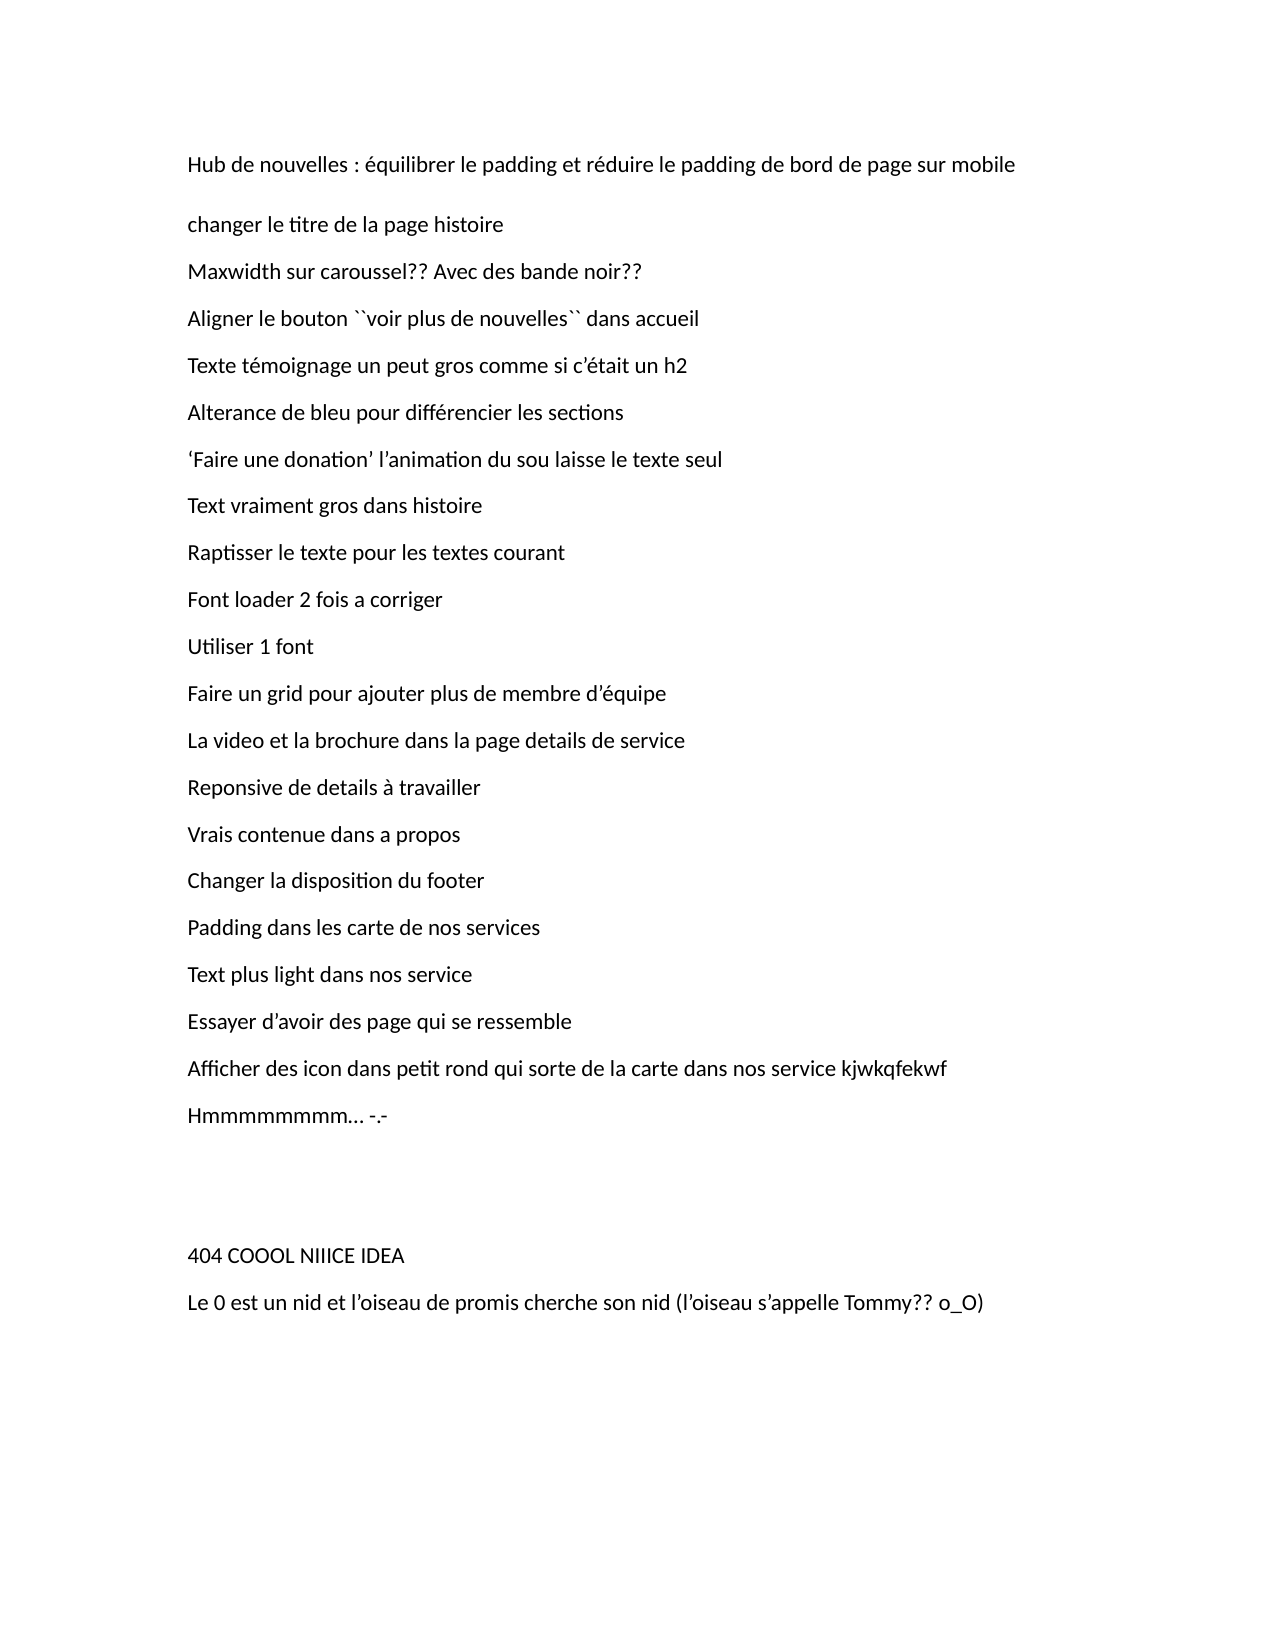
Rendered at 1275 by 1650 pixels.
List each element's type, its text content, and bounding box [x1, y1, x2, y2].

text Alterance de bleu pour différencier les sections [187, 398, 1087, 426]
text ‘Faire une donation’ l’animation du sou laisse le texte seul [187, 445, 1087, 473]
text Raptisser le texte pour les textes courant [187, 538, 1087, 567]
text Essayer d’avoir des page qui se ressemble [187, 1007, 1087, 1035]
text Reponsive de details à travailler [187, 773, 1087, 801]
text Texte témoignage un peut gros comme si c’était un h2 [187, 351, 1087, 379]
text Utiliser 1 font [187, 632, 1087, 660]
text Aligner le bouton ``voir plus de nouvelles`` dans accueil [187, 304, 1087, 332]
text Faire un grid pour ajouter plus de membre d’équipe [187, 679, 1087, 707]
text Padding dans les carte de nos services [187, 913, 1087, 942]
text 404 COOOL NIIICE IDEA [187, 1242, 1087, 1270]
text Vrais contenue dans a propos [187, 820, 1087, 848]
text Text vraiment gros dans histoire [187, 492, 1087, 520]
text Le 0 est un nid et l’oiseau de promis cherche son nid (l’oiseau s’appelle Tommy?? o_O) [187, 1288, 1087, 1317]
text La video et la brochure dans la page details de service [187, 726, 1087, 754]
text Afficher des icon dans petit rond qui sorte de la carte dans nos service kjwkqfekwf [187, 1054, 1087, 1082]
text Hmmmmmmmm… -.- [187, 1101, 1087, 1129]
text Maxwidth sur caroussel?? Avec des bande noir?? [187, 257, 1087, 285]
text Changer la disposition du footer [187, 867, 1087, 895]
text Font loader 2 fois a corriger [187, 585, 1087, 613]
text Text plus light dans nos service [187, 960, 1087, 988]
text Hub de nouvelles : équilibrer le padding et réduire le padding de bord de page sur mobile changer le titre de la page histoire [187, 150, 1087, 238]
